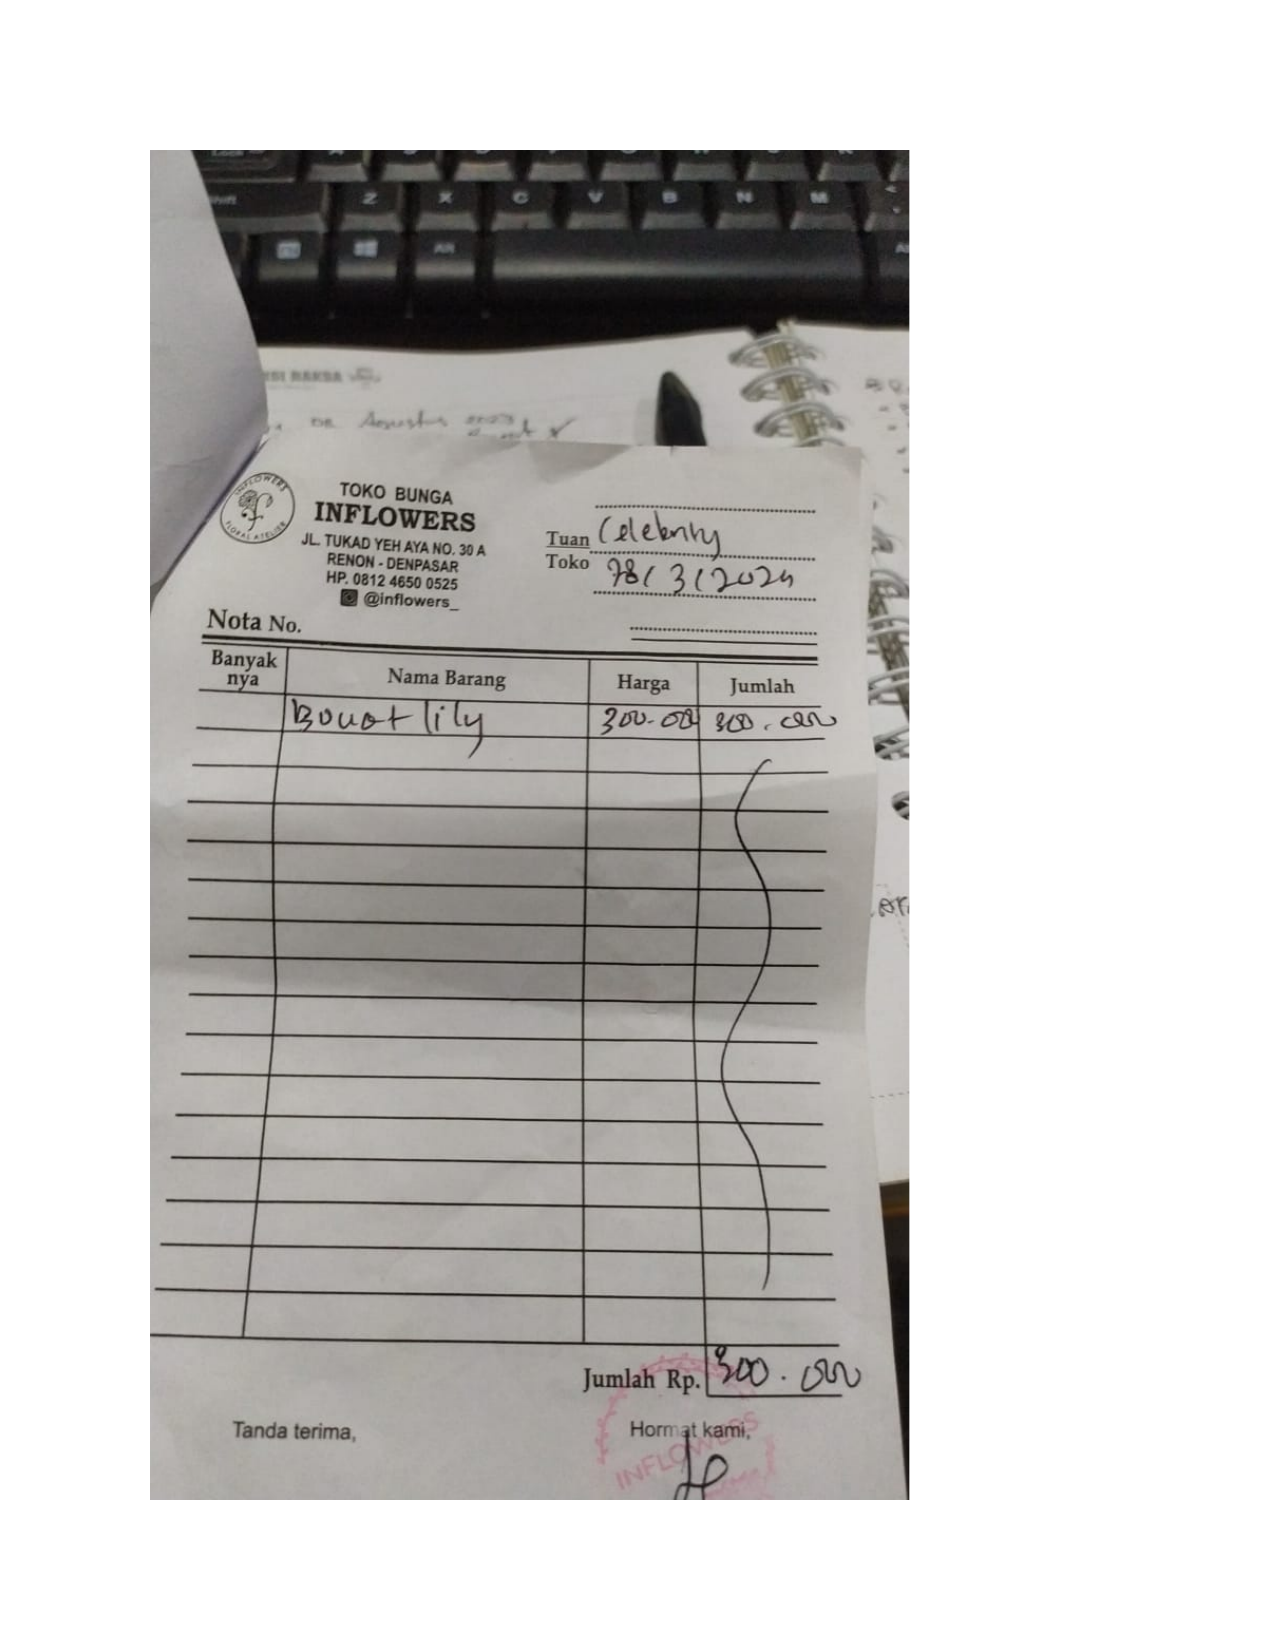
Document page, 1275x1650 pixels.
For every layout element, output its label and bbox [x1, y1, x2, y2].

picture [150, 150, 910, 1500]
